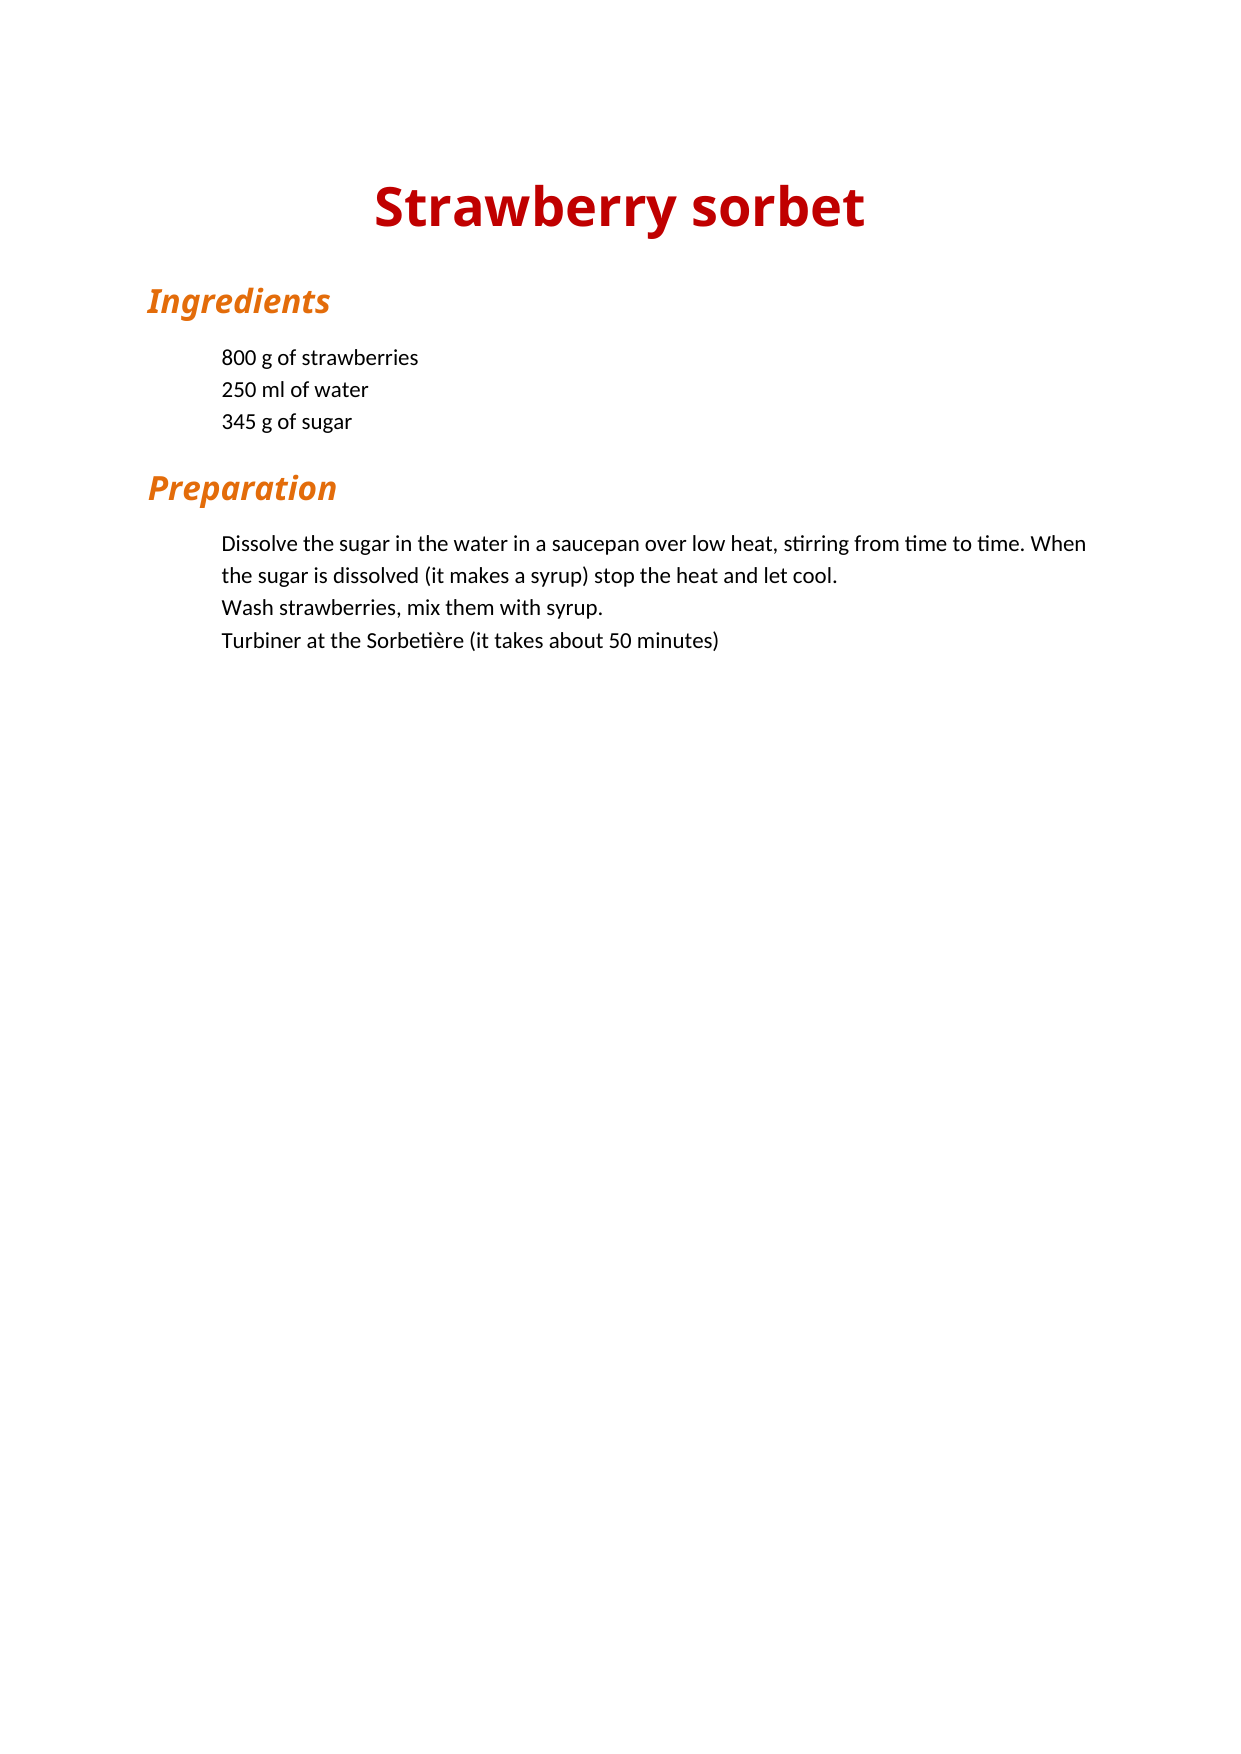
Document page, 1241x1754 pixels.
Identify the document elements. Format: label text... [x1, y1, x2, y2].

subtitle Preparation [148, 464, 1093, 510]
subtitle Ingredients [148, 278, 1093, 324]
text 345 g of sugar [221, 407, 1093, 435]
text Wash strawberries, mix them with syrup. [221, 593, 1093, 622]
text Dissolve the sugar in the water in a saucepan over low heat, stirring from time to time. When the sugar is dissolved (it makes a syrup) stop the heat and let cool. [221, 529, 1093, 589]
text 800 g of strawberries [221, 343, 1093, 371]
text 250 ml of water [221, 375, 1093, 403]
subtitle Strawberry sorbet [148, 168, 1093, 242]
text Turbiner at the Sorbetière (it takes about 50 minutes) [221, 626, 1093, 654]
